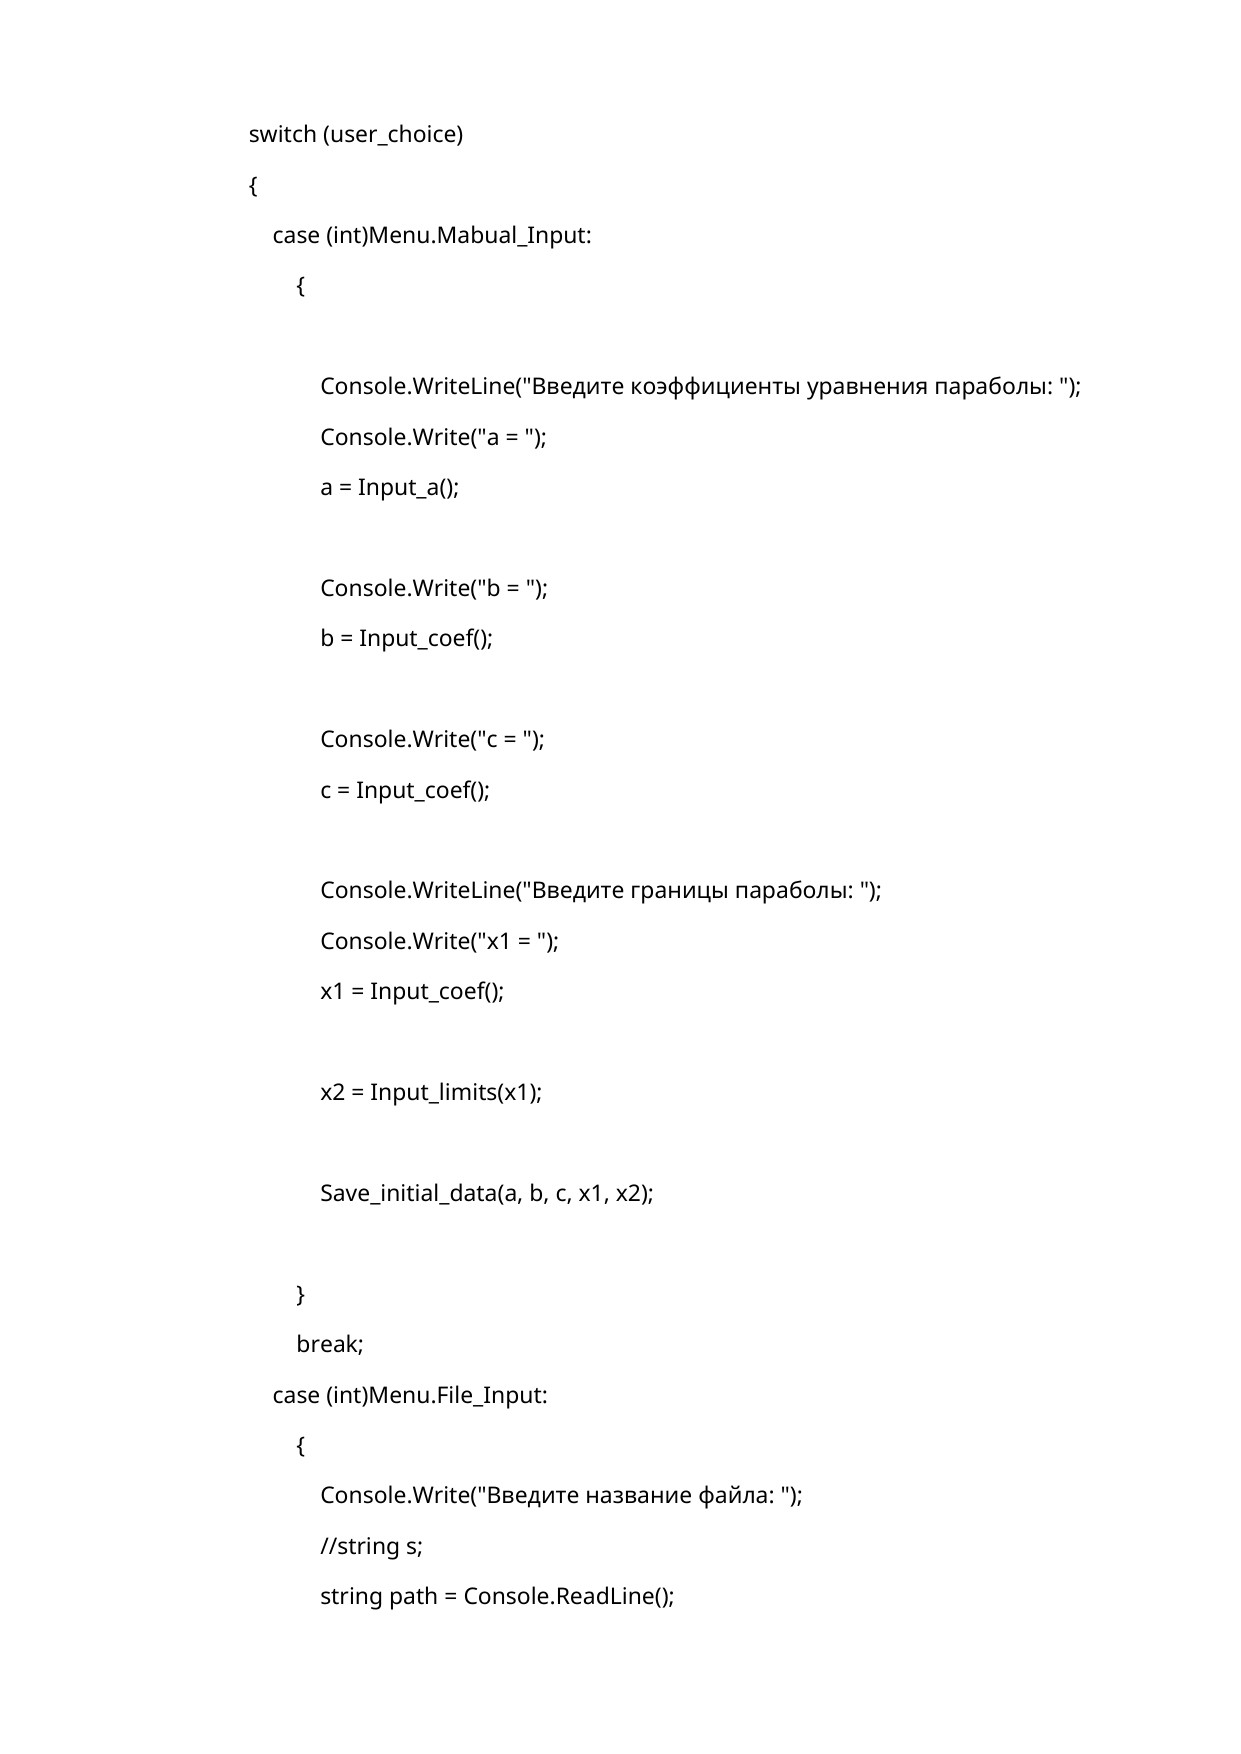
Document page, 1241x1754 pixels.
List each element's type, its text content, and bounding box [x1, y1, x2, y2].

text Console.Write("x1 = "); [177, 925, 1152, 956]
text { [177, 1429, 1152, 1460]
text //string s; [177, 1530, 1152, 1561]
text Console.Write("c = "); [177, 723, 1152, 754]
text case (int)Menu.File_Input: [177, 1378, 1152, 1410]
text c = Input_coef(); [177, 773, 1152, 805]
text string path = Console.ReadLine(); [177, 1580, 1152, 1611]
text Console.WriteLine("Введите коэффициенты уравнения параболы: "); [177, 370, 1152, 401]
text Console.Write("a = "); [177, 421, 1152, 452]
text a = Input_a(); [177, 471, 1152, 502]
text Console.WriteLine("Введите границы параболы: "); [177, 874, 1152, 906]
text { [177, 269, 1152, 301]
text x1 = Input_coef(); [177, 975, 1152, 1006]
text x2 = Input_limits(x1); [177, 1076, 1152, 1107]
text } [177, 1278, 1152, 1309]
text Console.Write("Введите название файла: "); [177, 1479, 1152, 1511]
text Console.Write("b = "); [177, 572, 1152, 603]
text { [177, 168, 1152, 200]
text case (int)Menu.Mabual_Input: [177, 219, 1152, 250]
text switch (user_choice) [177, 118, 1152, 149]
text b = Input_coef(); [177, 622, 1152, 653]
text Save_initial_data(a, b, c, x1, x2); [177, 1177, 1152, 1208]
text break; [177, 1328, 1152, 1359]
